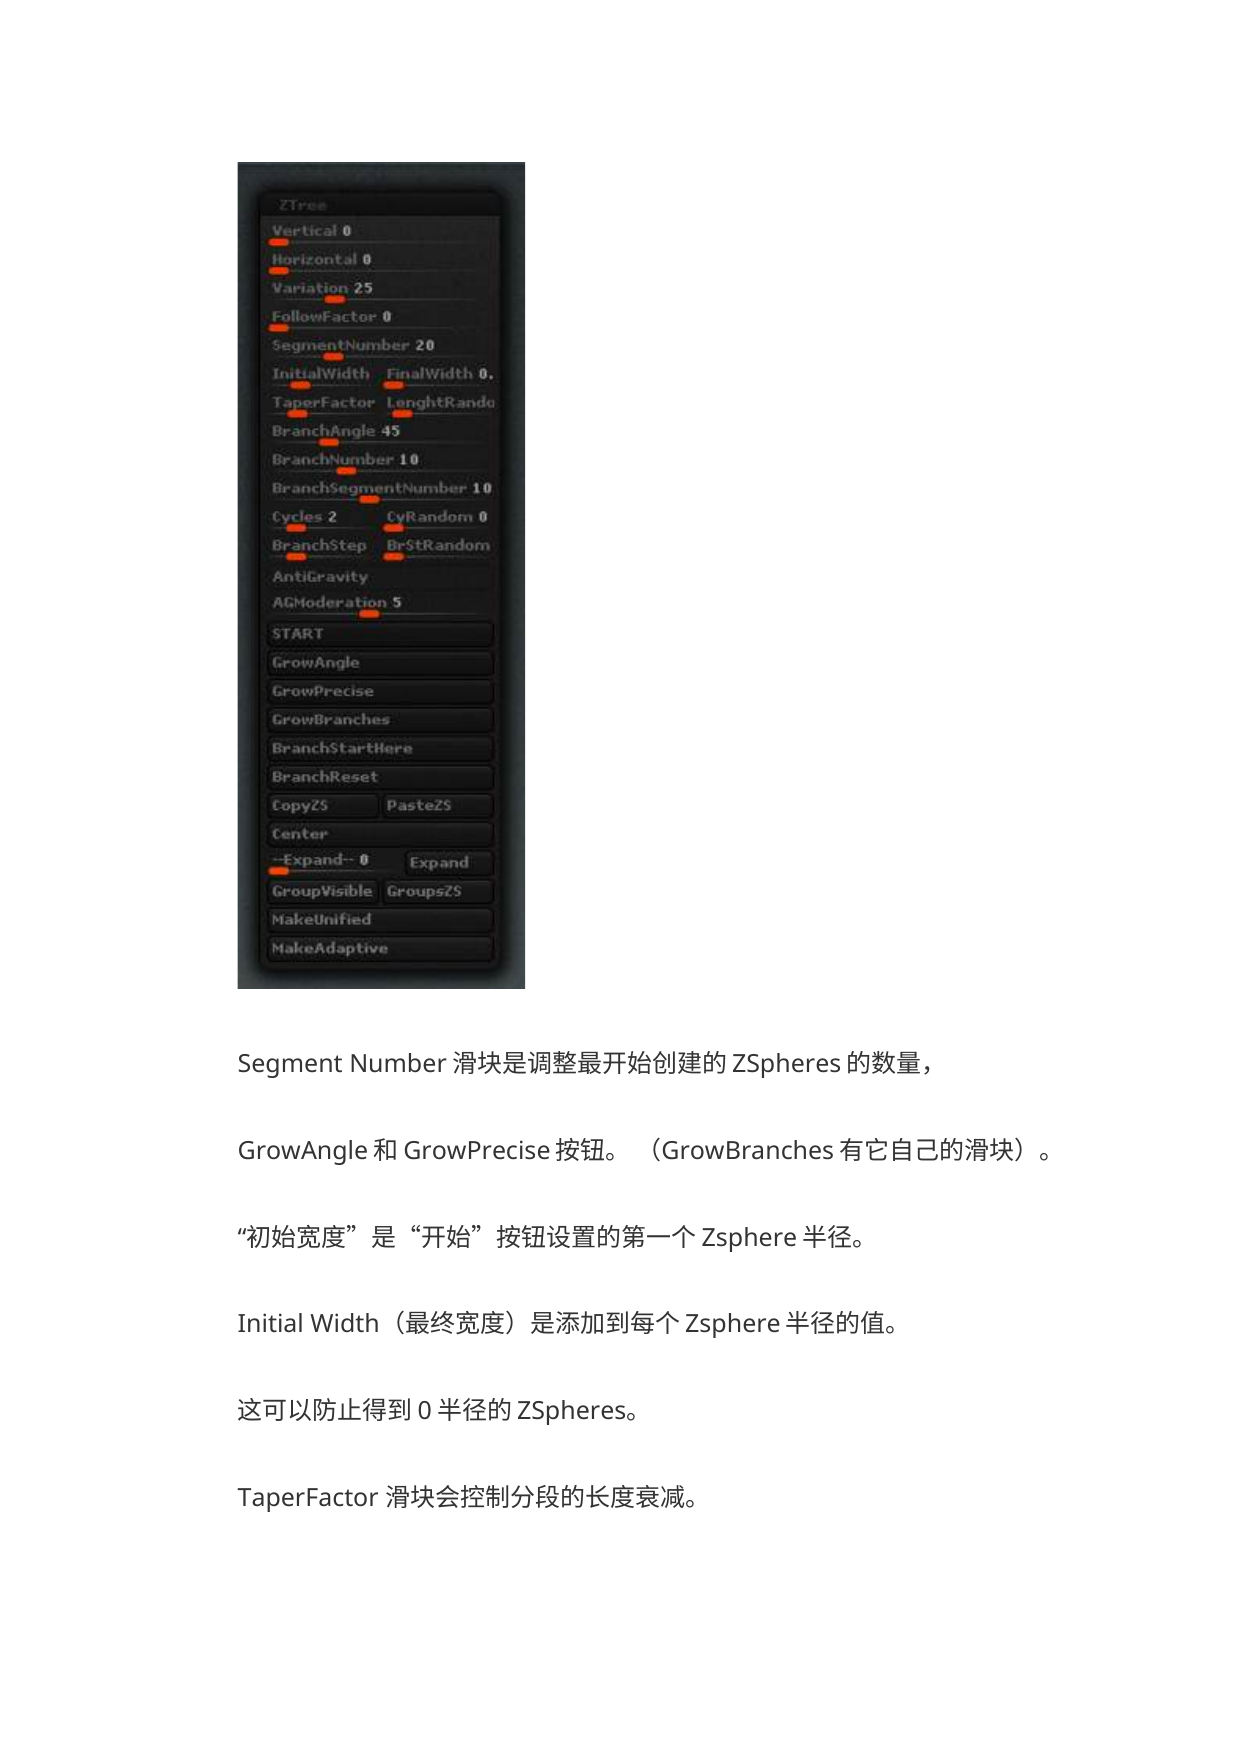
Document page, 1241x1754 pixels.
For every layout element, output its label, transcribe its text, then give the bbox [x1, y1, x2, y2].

text Initial Width（最终宽度）是添加到每个Zsphere半径的值。 [187, 1289, 1053, 1354]
picture [237, 162, 525, 989]
text 这可以防止得到0半径的ZSpheres。 [187, 1376, 1053, 1441]
text GrowAngle和GrowPrecise按钮。 （GrowBranches有它自己的滑块）。 [187, 1116, 1053, 1181]
text TaperFactor 滑块会控制分段的长度衰减。 [187, 1463, 1053, 1528]
text “初始宽度”是“开始”按钮设置的第一个Zsphere半径。 [187, 1203, 1053, 1268]
text Segment Number滑块是调整最开始创建的ZSpheres的数量， [187, 1029, 1053, 1094]
